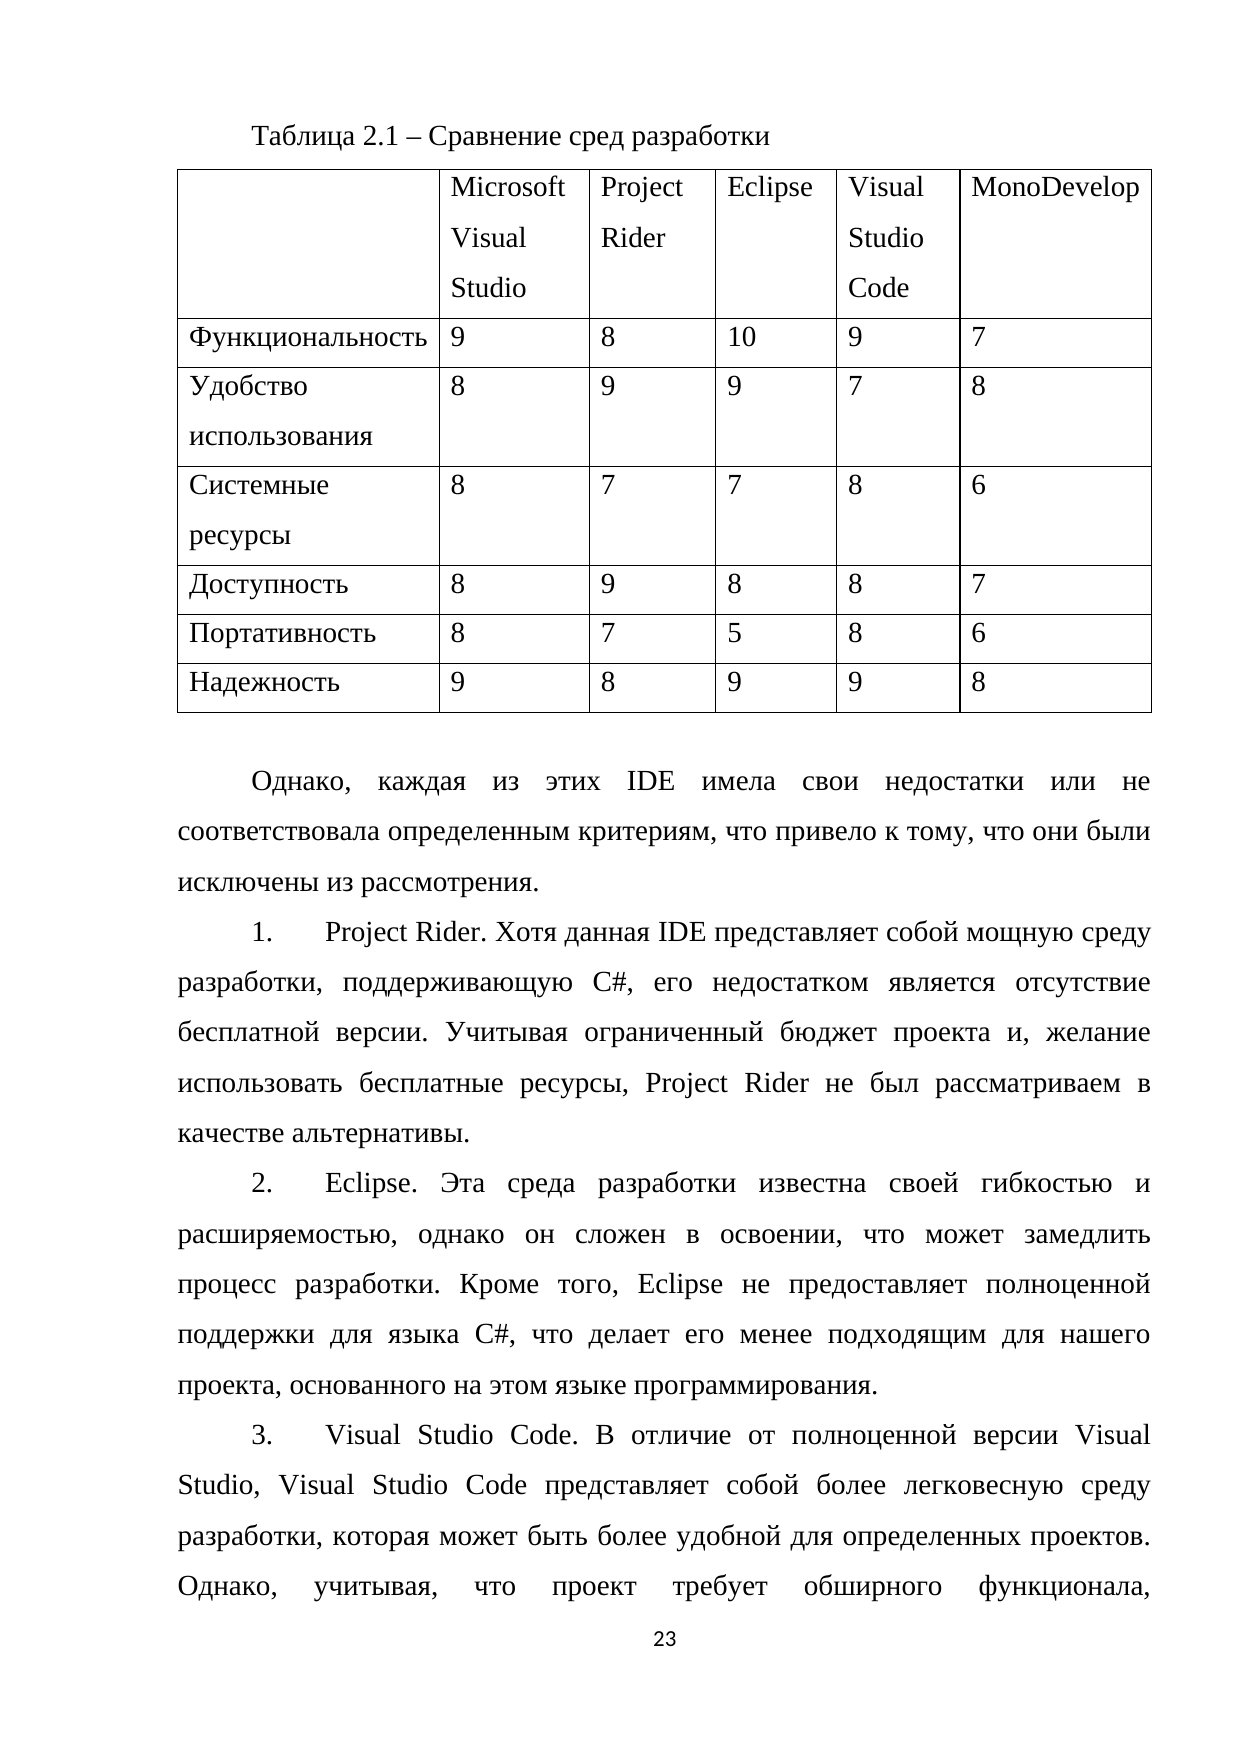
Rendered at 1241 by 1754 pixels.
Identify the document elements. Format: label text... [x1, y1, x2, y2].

table_cell 8 [961, 368, 1151, 466]
table_cell 6 [961, 615, 1151, 663]
table_cell 8 [837, 615, 959, 663]
list Project Rider. Хотя данная IDE представляет собой мощную среду разработки, поддерживающую C#, его недостатком является отсутствие бесплатной версии. Учитывая ограниченный бюджет проекта и, желание использовать бесплатные ресурсы, Project Rider не был рассматриваем в качестве альтернативы. [177, 914, 1152, 1149]
table_cell 9 [440, 319, 589, 367]
table_cell 5 [716, 615, 836, 663]
table_cell 8 [590, 664, 715, 712]
table_cell Портативность [178, 615, 439, 663]
table_cell 6 [961, 467, 1151, 565]
table_cell Доступность [178, 566, 439, 614]
table_cell 9 [716, 368, 836, 466]
table_cell 8 [837, 467, 959, 565]
table_cell Функциональность [178, 319, 439, 367]
table_cell 8 [440, 467, 589, 565]
table_cell 8 [837, 566, 959, 614]
table_cell Системные ресурсы [178, 467, 439, 565]
table_header Visual Studio Code [837, 170, 959, 318]
table_cell 7 [716, 467, 836, 565]
text Однако, каждая из этих IDE имела свои недостатки или не соответствовала определенным критериям, что привело к тому, что они были исключены из рассмотрения. [177, 763, 1152, 897]
table_cell 8 [716, 566, 836, 614]
table_cell 9 [837, 664, 959, 712]
text Таблица 2.1 – Сравнение сред разработки [177, 118, 1152, 152]
table_header Microsoft Visual Studio [440, 170, 589, 318]
table_header MonoDevelop [961, 170, 1151, 318]
table_cell 7 [590, 615, 715, 663]
table_cell 9 [716, 664, 836, 712]
table_header [178, 170, 439, 318]
table_cell Удобство использования [178, 368, 439, 466]
table_header Eclipse [716, 170, 836, 318]
table_cell 10 [716, 319, 836, 367]
table_cell 9 [590, 368, 715, 466]
table_header Project Rider [590, 170, 715, 318]
table_cell 8 [590, 319, 715, 367]
table_cell 7 [837, 368, 959, 466]
table_cell 9 [590, 566, 715, 614]
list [177, 1417, 1152, 1602]
list Eclipse. Эта среда разработки известна своей гибкостью и расширяемостью, однако он сложен в освоении, что может замедлить процесс разработки. Кроме того, Eclipse не предоставляет полноценной поддержки для языка C#, что делает его менее подходящим для нашего проекта, основанного на этом языке программирования. [177, 1166, 1152, 1400]
table_cell 8 [961, 664, 1151, 712]
table_cell 7 [590, 467, 715, 565]
table_cell 8 [440, 368, 589, 466]
table_cell 7 [961, 566, 1151, 614]
table_cell 7 [961, 319, 1151, 367]
table_cell Надежность [178, 664, 439, 712]
table_cell 8 [440, 615, 589, 663]
table_cell 8 [440, 566, 589, 614]
table_cell 9 [837, 319, 959, 367]
table_cell 9 [440, 664, 589, 712]
